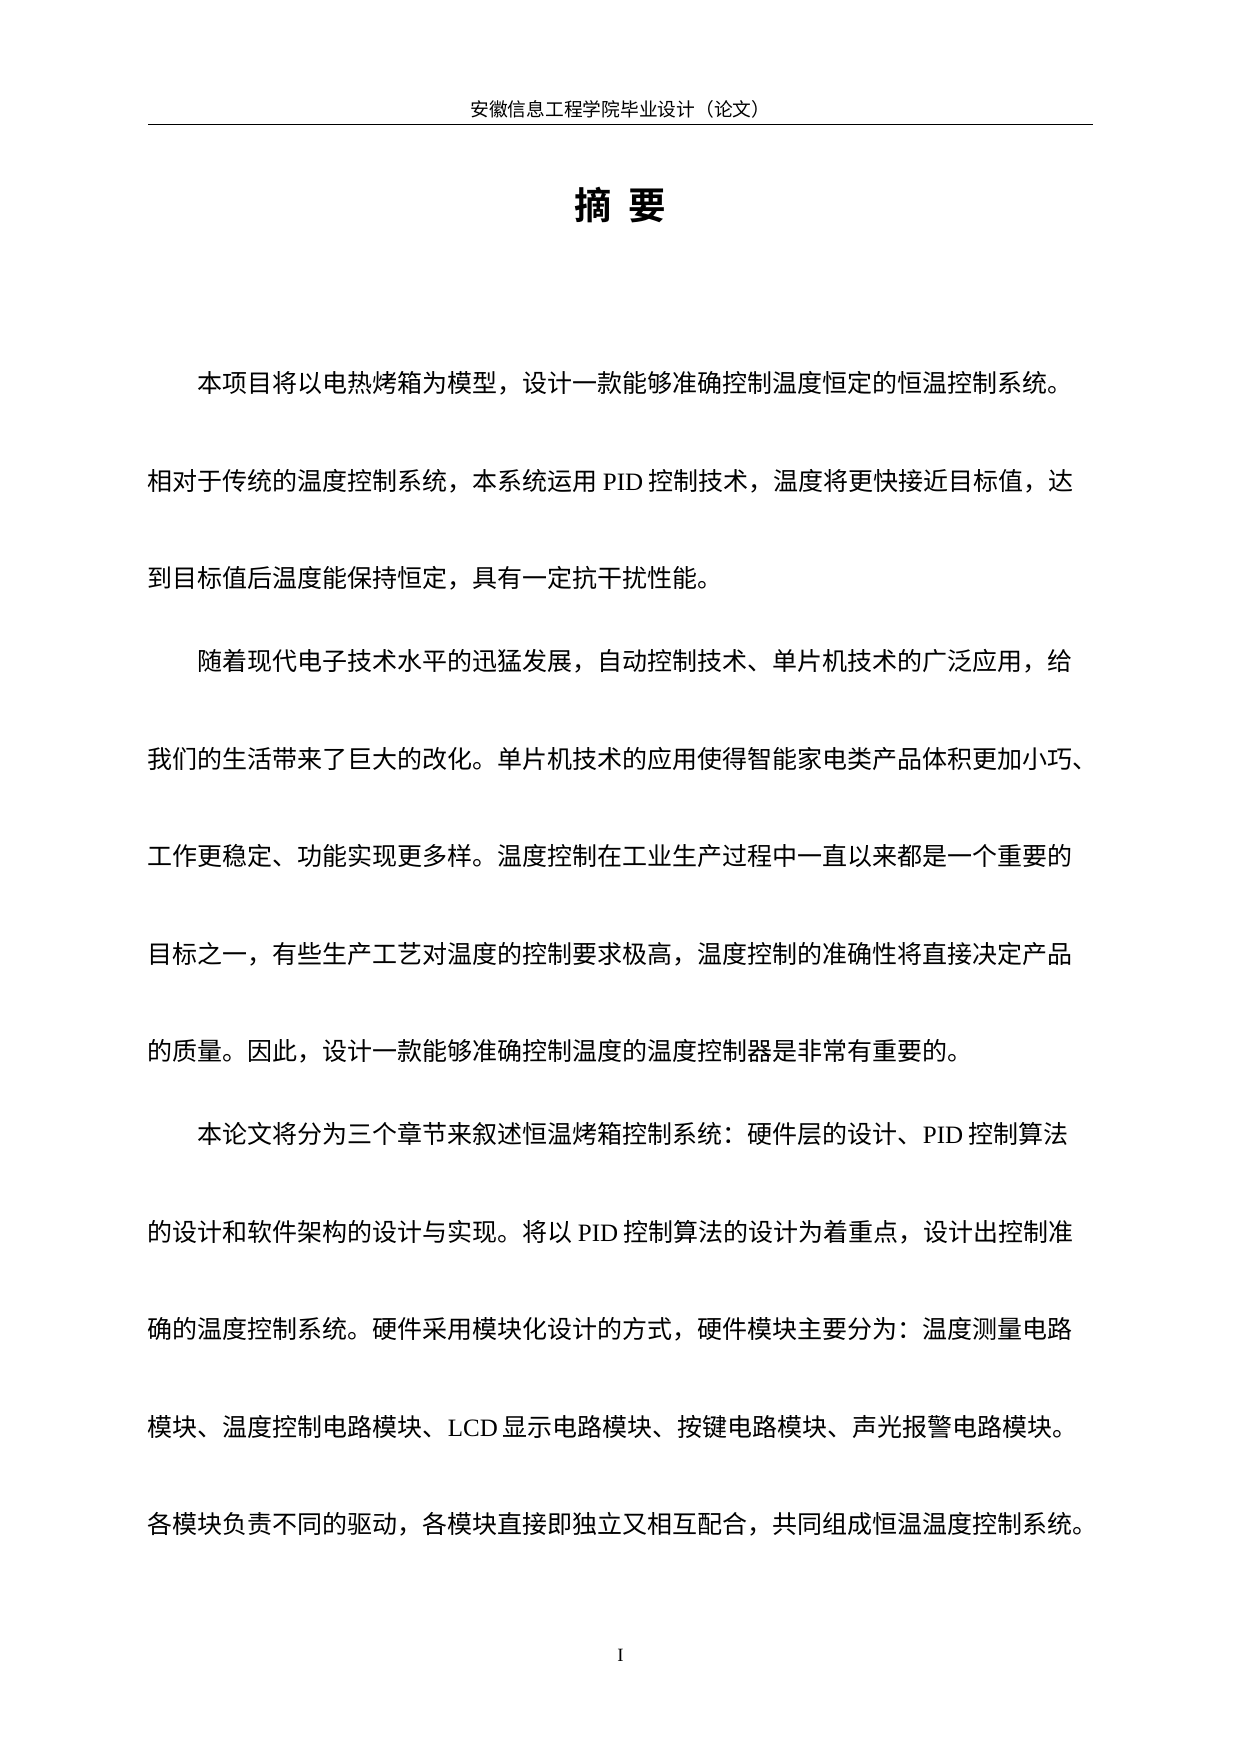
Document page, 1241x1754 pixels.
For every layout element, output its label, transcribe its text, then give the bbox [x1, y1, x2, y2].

text 随着现代电子技术水平的迅猛发展，自动控制技术、单片机技术的广泛应用，给我们的生活带来了巨大的改化。单片机技术的应用使得智能家电类产品体积更加小巧、工作更稳定、功能实现更多样。温度控制在工业生产过程中一直以来都是一个重要的目标之一，有些生产工艺对温度的控制要求极高，温度控制的准确性将直接决定产品的质量。因此，设计一款能够准确控制温度的温度控制器是非常有重要的。 [148, 627, 1093, 1082]
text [148, 1101, 1093, 1556]
text 本项目将以电热烤箱为模型，设计一款能够准确控制温度恒定的恒温控制系统。相对于传统的温度控制系统，本系统运用PID控制技术，温度将更快接近目标值，达到目标值后温度能保持恒定，具有一定抗干扰性能。 [148, 349, 1093, 609]
text 摘 要 [148, 171, 1093, 236]
